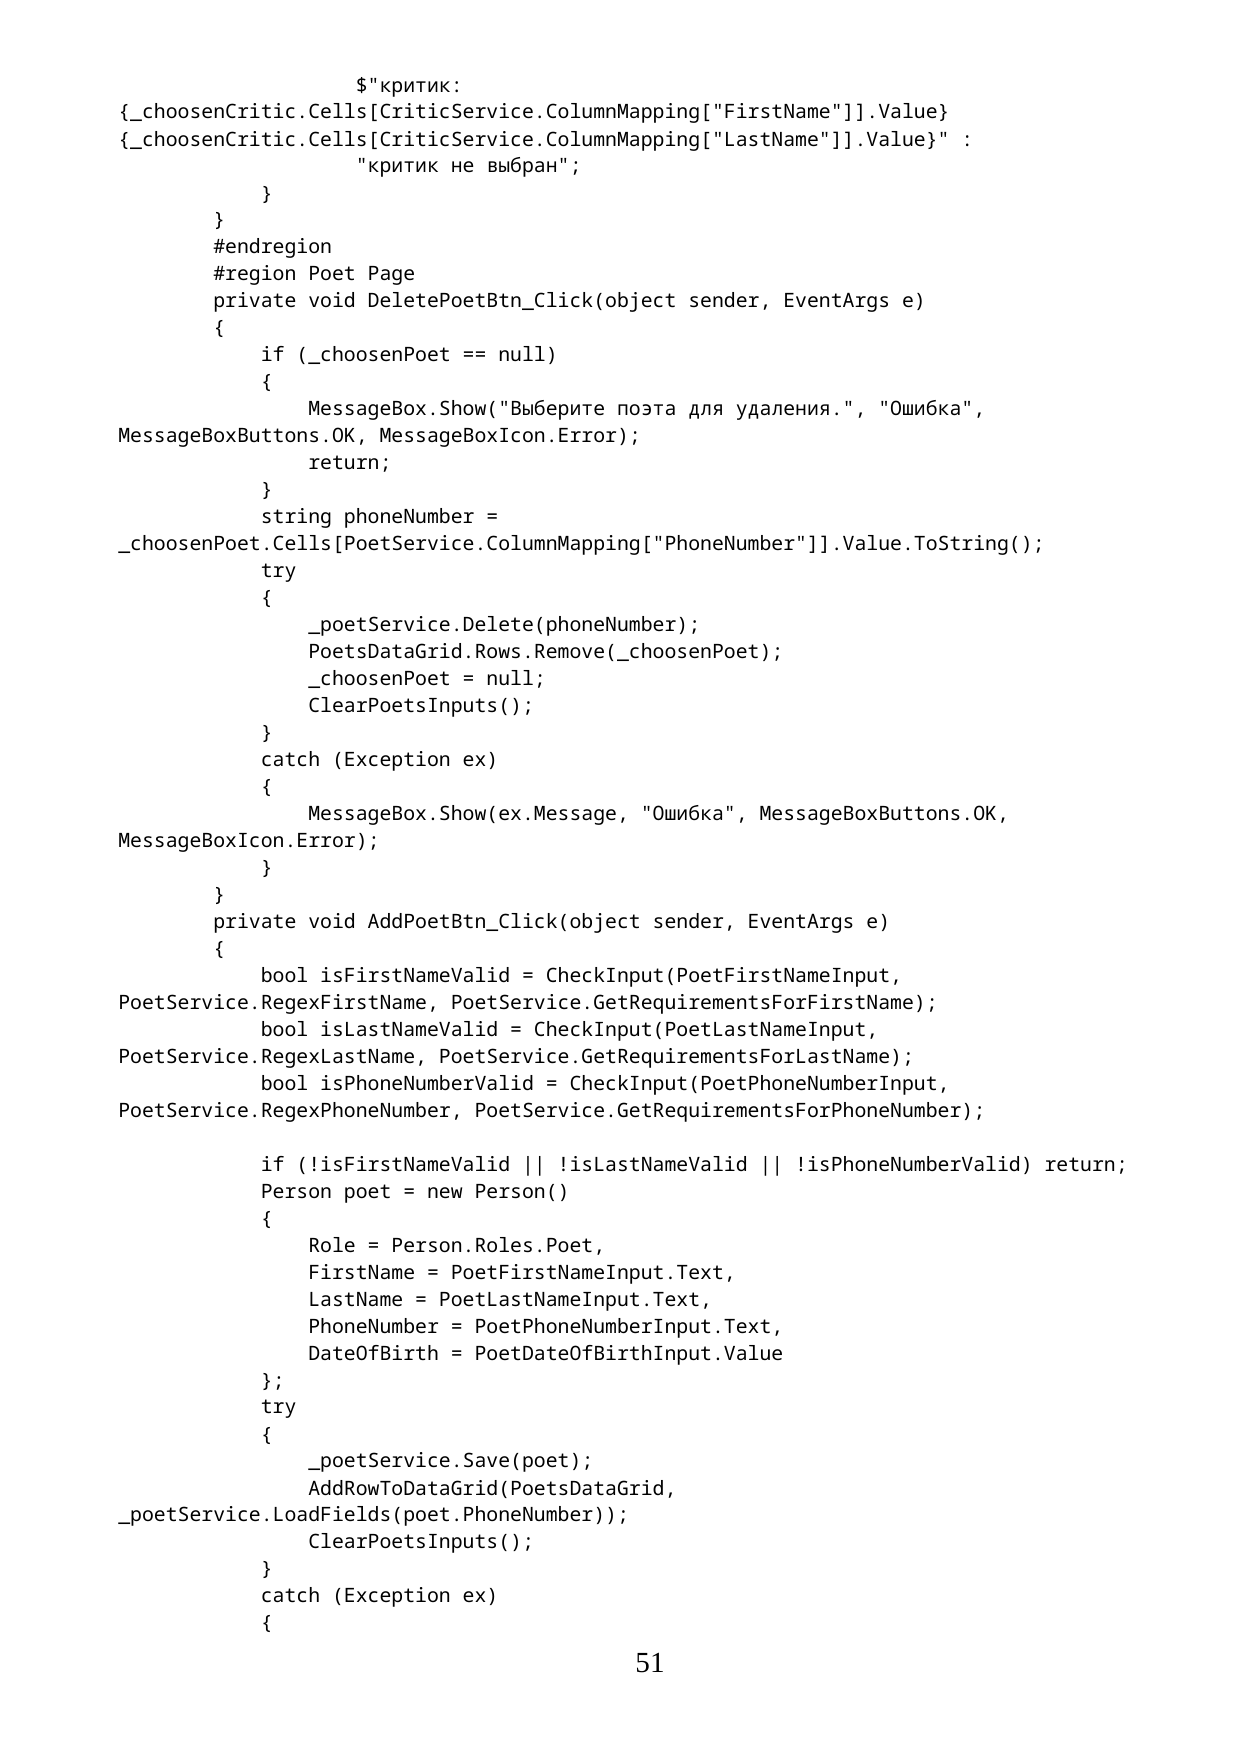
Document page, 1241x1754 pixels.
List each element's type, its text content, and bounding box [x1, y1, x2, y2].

text Role = Person.Roles.Poet, [118, 1231, 1181, 1258]
text { [118, 314, 1181, 341]
text catch (Exception ex) [118, 1582, 1181, 1609]
text AddRowToDataGrid(PoetsDataGrid, _poetService.LoadFields(poet.PhoneNumber)); [118, 1474, 1181, 1528]
text PhoneNumber = PoetPhoneNumberInput.Text, [118, 1312, 1181, 1339]
text { [118, 1420, 1181, 1447]
text #endregion [118, 233, 1181, 260]
text }; [118, 1366, 1181, 1393]
text } [118, 179, 1181, 206]
text } [118, 476, 1181, 502]
text "критик не выбран"; [118, 152, 1181, 179]
text if (_choosenPoet == null) [118, 341, 1181, 368]
text { [118, 1204, 1181, 1231]
text } [118, 853, 1181, 880]
text { [118, 1609, 1181, 1636]
text if (!isFirstNameValid || !isLastNameValid || !isPhoneNumberValid) return; [118, 1150, 1181, 1177]
text ClearPoetsInputs(); [118, 691, 1181, 718]
text catch (Exception ex) [118, 745, 1181, 772]
text } [118, 1555, 1181, 1582]
text { [118, 368, 1181, 394]
text bool isFirstNameValid = CheckInput(PoetFirstNameInput, PoetService.RegexFirstName, PoetService.GetRequirementsForFirstName); [118, 961, 1181, 1015]
text _choosenPoet = null; [118, 664, 1181, 691]
text FirstName = PoetFirstNameInput.Text, [118, 1258, 1181, 1285]
text try [118, 1393, 1181, 1420]
text ClearPoetsInputs(); [118, 1528, 1181, 1555]
text private void AddPoetBtn_Click(object sender, EventArgs e) [118, 907, 1181, 934]
text bool isLastNameValid = CheckInput(PoetLastNameInput, PoetService.RegexLastName, PoetService.GetRequirementsForLastName); [118, 1015, 1181, 1069]
text string phoneNumber = _choosenPoet.Cells[PoetService.ColumnMapping["PhoneNumber"]].Value.ToString(); [118, 502, 1181, 556]
text bool isPhoneNumberValid = CheckInput(PoetPhoneNumberInput, PoetService.RegexPhoneNumber, PoetService.GetRequirementsForPhoneNumber); [118, 1069, 1181, 1123]
text MessageBox.Show("Выберите поэта для удаления.", "Ошибка", MessageBoxButtons.OK, MessageBoxIcon.Error); [118, 394, 1181, 448]
text MessageBox.Show(ex.Message, "Ошибка", MessageBoxButtons.OK, MessageBoxIcon.Error); [118, 799, 1181, 853]
text { [118, 934, 1181, 961]
text #region Poet Page [118, 260, 1181, 287]
text DateOfBirth = PoetDateOfBirthInput.Value [118, 1339, 1181, 1366]
text _poetService.Save(poet); [118, 1447, 1181, 1474]
text { [118, 772, 1181, 799]
text } [118, 206, 1181, 233]
text private void DeletePoetBtn_Click(object sender, EventArgs e) [118, 287, 1181, 314]
text } [118, 718, 1181, 745]
text _poetService.Delete(phoneNumber); [118, 610, 1181, 637]
text LastName = PoetLastNameInput.Text, [118, 1285, 1181, 1312]
text return; [118, 448, 1181, 476]
text } [118, 880, 1181, 907]
text Person poet = new Person() [118, 1177, 1181, 1204]
text PoetsDataGrid.Rows.Remove(_choosenPoet); [118, 637, 1181, 664]
text { [118, 583, 1181, 610]
text try [118, 556, 1181, 583]
text $"критик: {_choosenCritic.Cells[CriticService.ColumnMapping["FirstName"]].Value} {_choosenCritic.Cells[CriticService.ColumnMapping["LastName"]].Value}" : [118, 71, 1181, 152]
